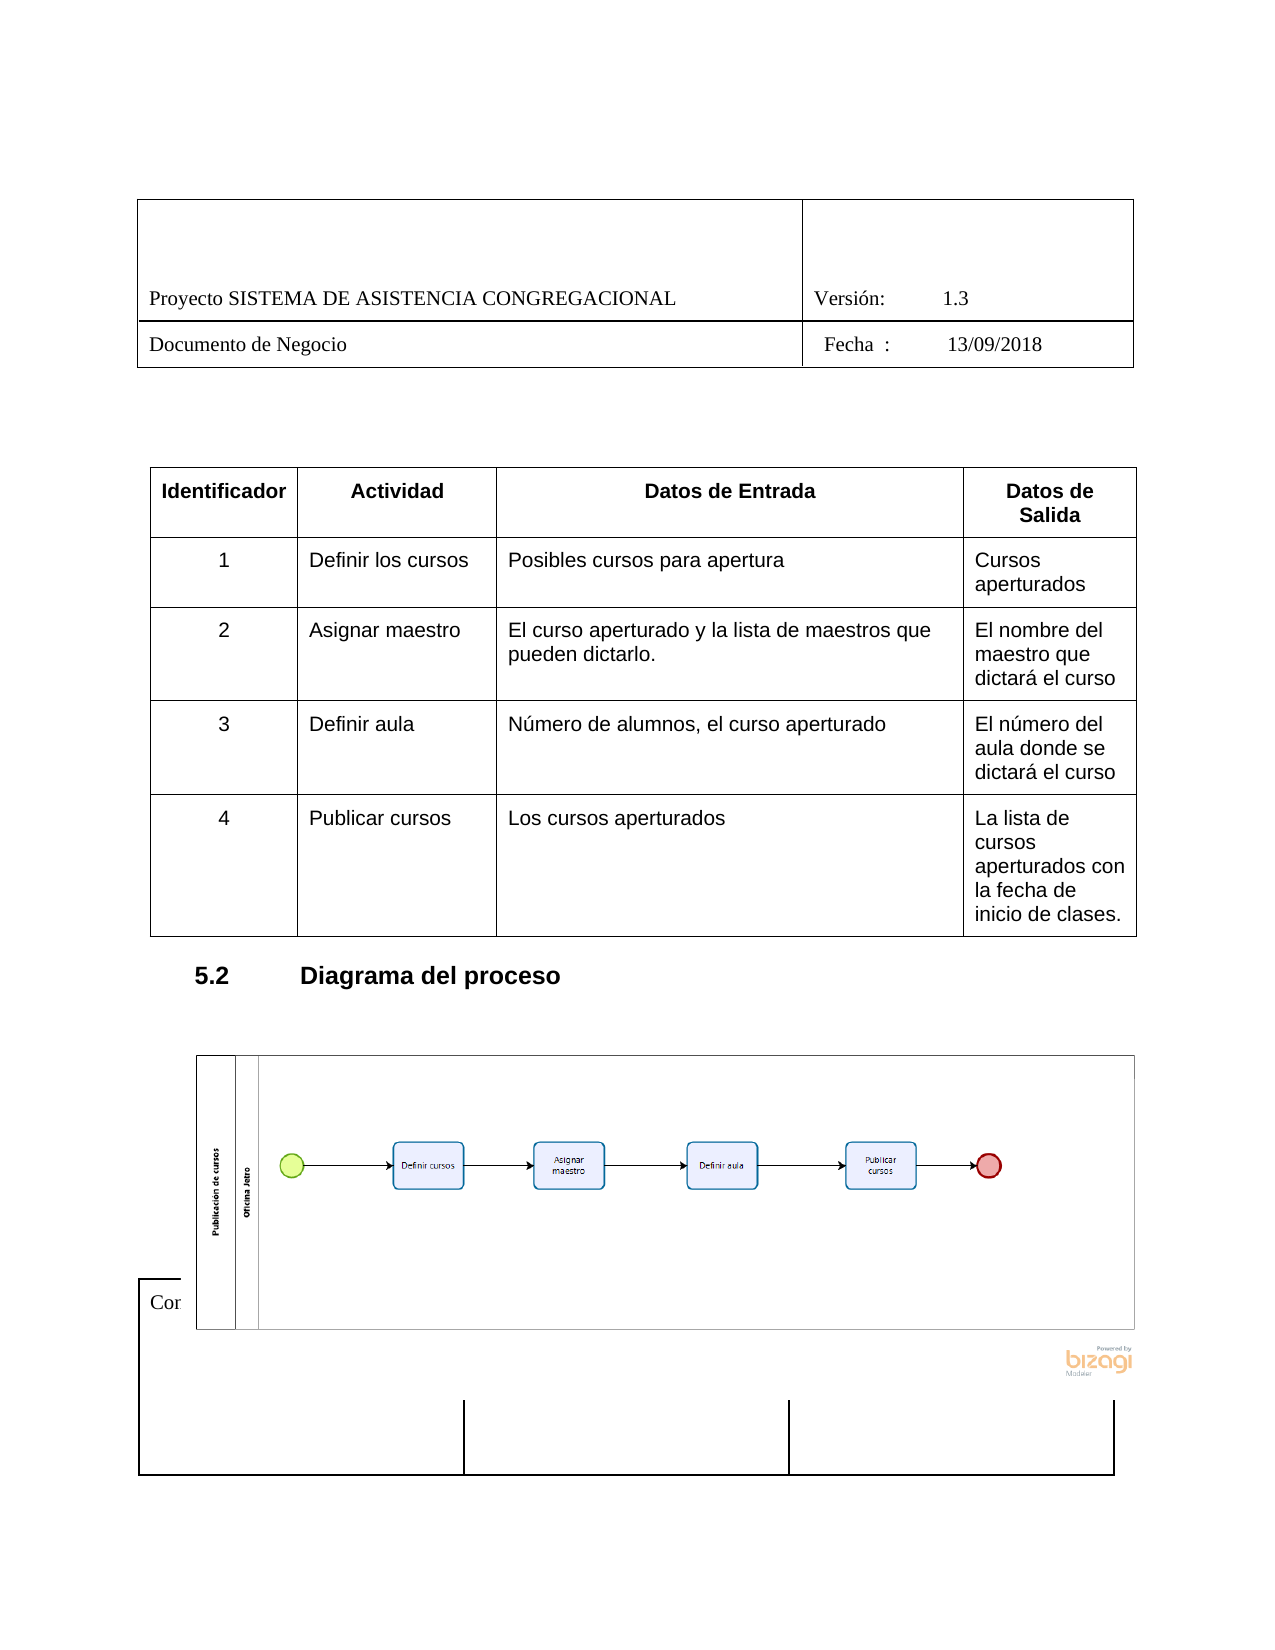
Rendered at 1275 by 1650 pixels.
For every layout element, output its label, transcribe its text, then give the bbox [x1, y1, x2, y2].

table_cell 1 [151, 538, 297, 607]
table_cell La lista de cursos aperturados con la fecha de inicio de clases. [964, 795, 1136, 936]
table_cell 2 [151, 608, 297, 700]
picture [180, 1039, 1145, 1399]
table_cell Publicar cursos [298, 795, 496, 936]
table_cell 3 [151, 701, 297, 794]
table_cell Número de alumnos, el curso aperturado [497, 701, 963, 794]
list Diagrama del proceso [194, 961, 1125, 989]
table_header Actividad [298, 468, 496, 537]
table_cell Definir los cursos [298, 538, 496, 607]
table_cell Posibles cursos para apertura [497, 538, 963, 607]
table_cell El curso aperturado y la lista de maestros que pueden dictarlo. [497, 608, 963, 700]
table_cell Los cursos aperturados [497, 795, 963, 936]
table_cell El número del aula donde se dictará el curso [964, 701, 1136, 794]
table_cell 4 [151, 795, 297, 936]
table_cell Asignar maestro [298, 608, 496, 700]
table_header Identificador [151, 468, 297, 537]
table_header Datos de Entrada [497, 468, 963, 537]
table_cell El nombre del maestro que dictará el curso [964, 608, 1136, 700]
table_header Datos de Salida [964, 468, 1136, 537]
table_cell Cursos aperturados [964, 538, 1136, 607]
table_cell Definir aula [298, 701, 496, 794]
